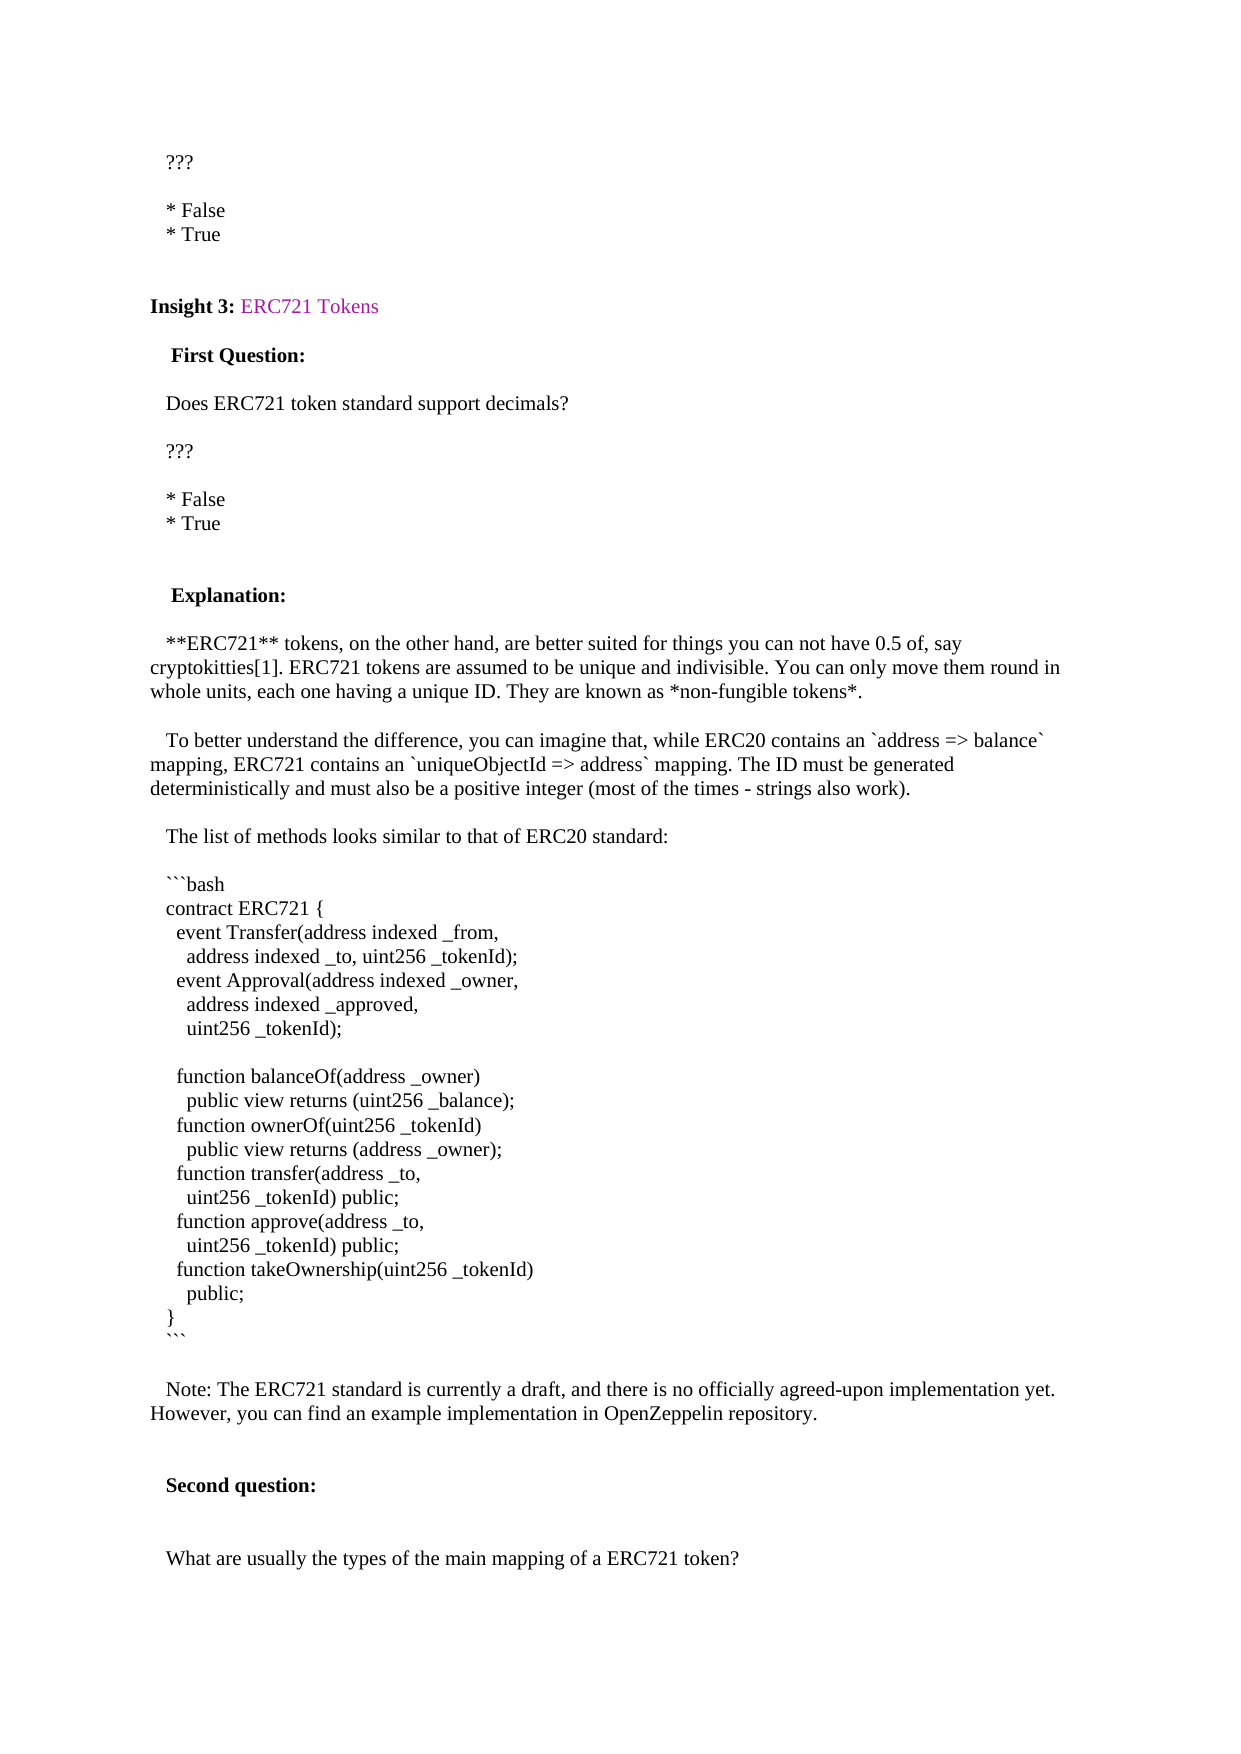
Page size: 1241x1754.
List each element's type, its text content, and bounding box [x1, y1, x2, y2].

text uint256 _tokenId) public; [150, 1185, 1090, 1209]
text * True [150, 222, 1090, 246]
text Insight 3: ERC721 Tokens [150, 294, 1090, 318]
text public view returns (address _owner); [150, 1137, 1090, 1161]
text * False [150, 198, 1090, 222]
text Does ERC721 token standard support decimals? [150, 391, 1090, 415]
text function transfer(address _to, [150, 1161, 1090, 1185]
text event Approval(address indexed _owner, [150, 968, 1090, 992]
text Second question: [150, 1473, 1090, 1497]
text function takeOwnership(uint256 _tokenId) [150, 1257, 1090, 1281]
text public; [150, 1281, 1090, 1305]
text * False [150, 487, 1090, 511]
text uint256 _tokenId); [150, 1016, 1090, 1040]
text ??? [150, 150, 1090, 174]
text ```bash [150, 872, 1090, 896]
text function ownerOf(uint256 _tokenId) [150, 1112, 1090, 1137]
text **ERC721** tokens, on the other hand, are better suited for things you can not have 0.5 of, say cryptokitties[1]. ERC721 tokens are assumed to be unique and indivisible. You can only move them round in whole units, each one having a unique ID. They are known as *non-fungible tokens*. [150, 631, 1090, 703]
text address indexed _approved, [150, 992, 1090, 1016]
text function approve(address _to, [150, 1209, 1090, 1233]
text * True [150, 511, 1090, 535]
text To better understand the difference, you can imagine that, while ERC20 contains an `address => balance` mapping, ERC721 contains an `uniqueObjectId => address` mapping. The ID must be generated deterministically and must also be a positive integer (most of the times - strings also work). [150, 727, 1090, 800]
text Explanation: [150, 583, 1090, 607]
text event Transfer(address indexed _from, [150, 920, 1090, 944]
text contract ERC721 { [150, 896, 1090, 920]
text ``` [150, 1329, 1090, 1353]
text What are usually the types of the main mapping of a ERC721 token? [150, 1546, 1090, 1570]
text The list of methods looks similar to that of ERC20 standard: [150, 824, 1090, 848]
text address indexed _to, uint256 _tokenId); [150, 944, 1090, 968]
text First Question: [150, 342, 1090, 367]
text uint256 _tokenId) public; [150, 1233, 1090, 1257]
text ??? [150, 439, 1090, 463]
text } [150, 1305, 1090, 1329]
text Note: The ERC721 standard is currently a draft, and there is no officially agreed-upon implementation yet. However, you can find an example implementation in OpenZeppelin repository. [150, 1377, 1090, 1425]
text function balanceOf(address _owner) [150, 1064, 1090, 1088]
text public view returns (uint256 _balance); [150, 1088, 1090, 1112]
